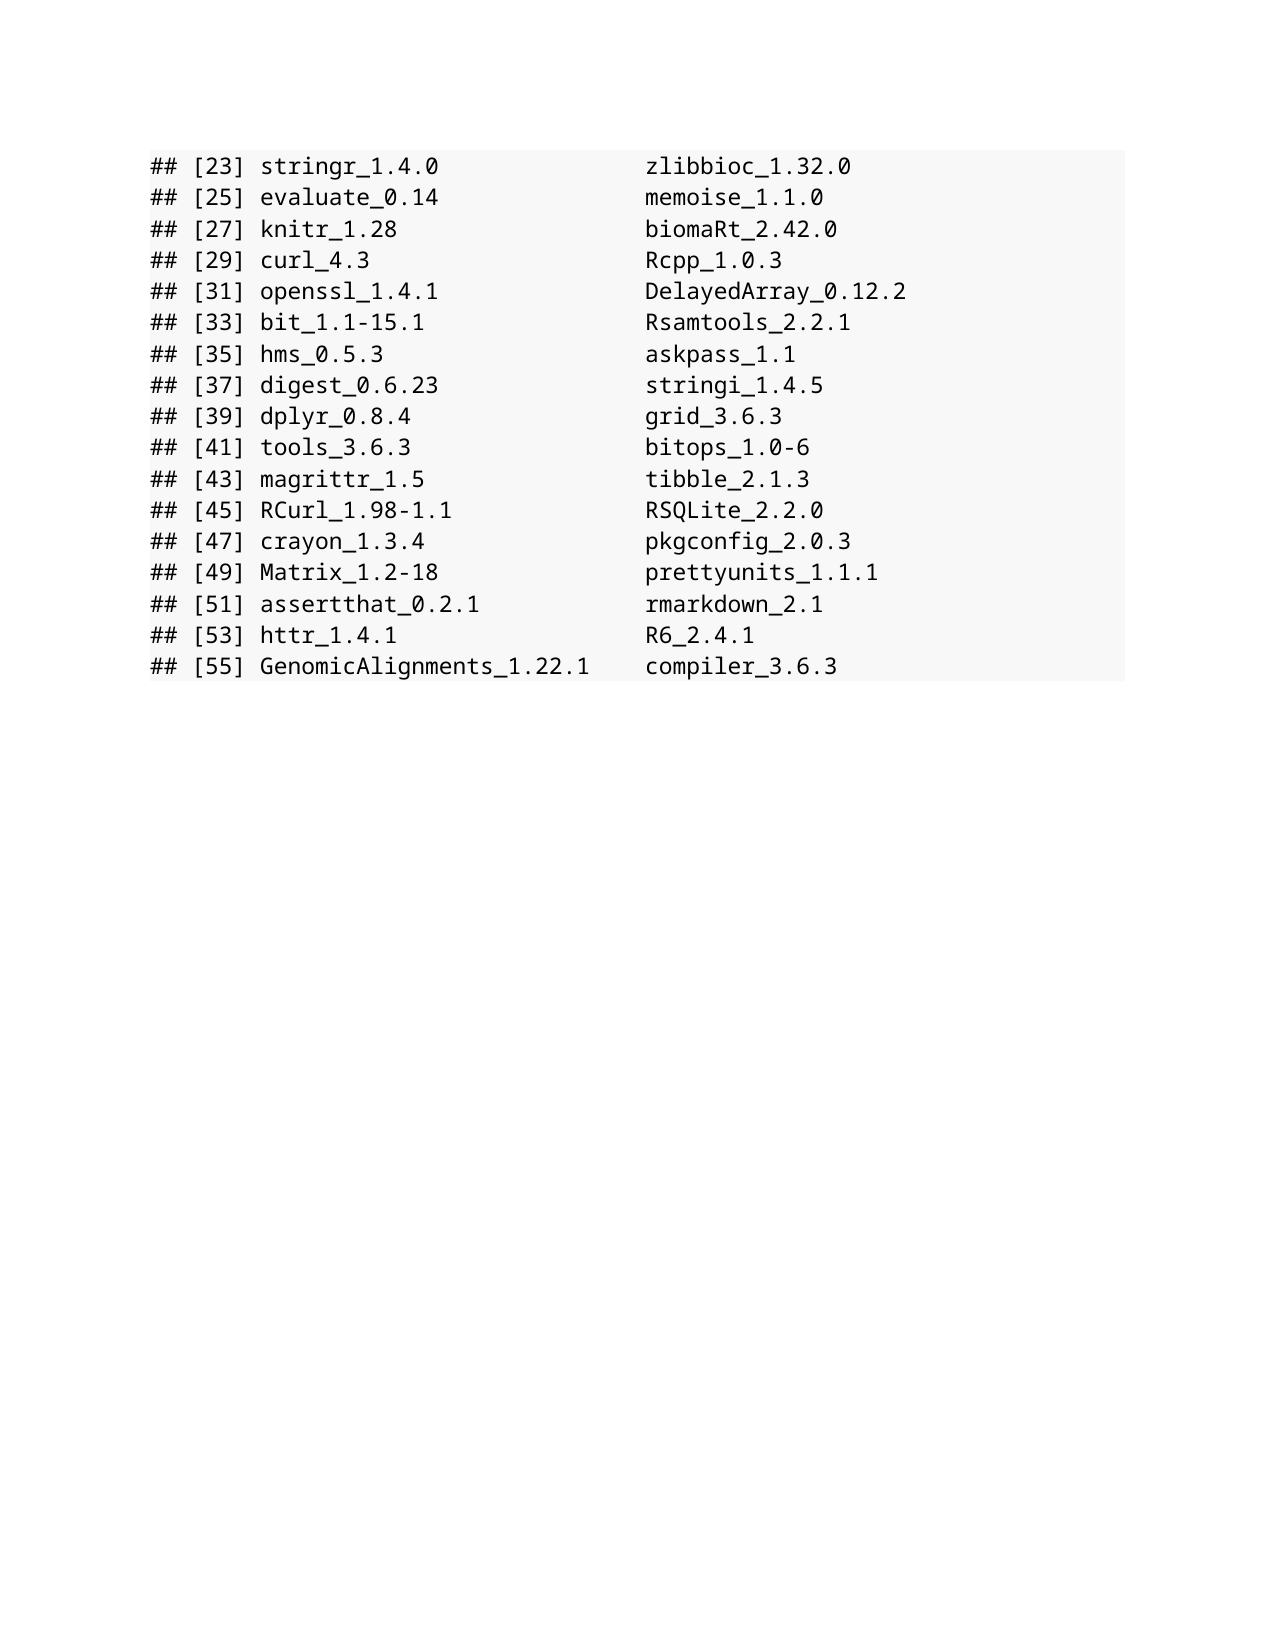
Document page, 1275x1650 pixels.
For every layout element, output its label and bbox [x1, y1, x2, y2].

text [150, 150, 1125, 681]
